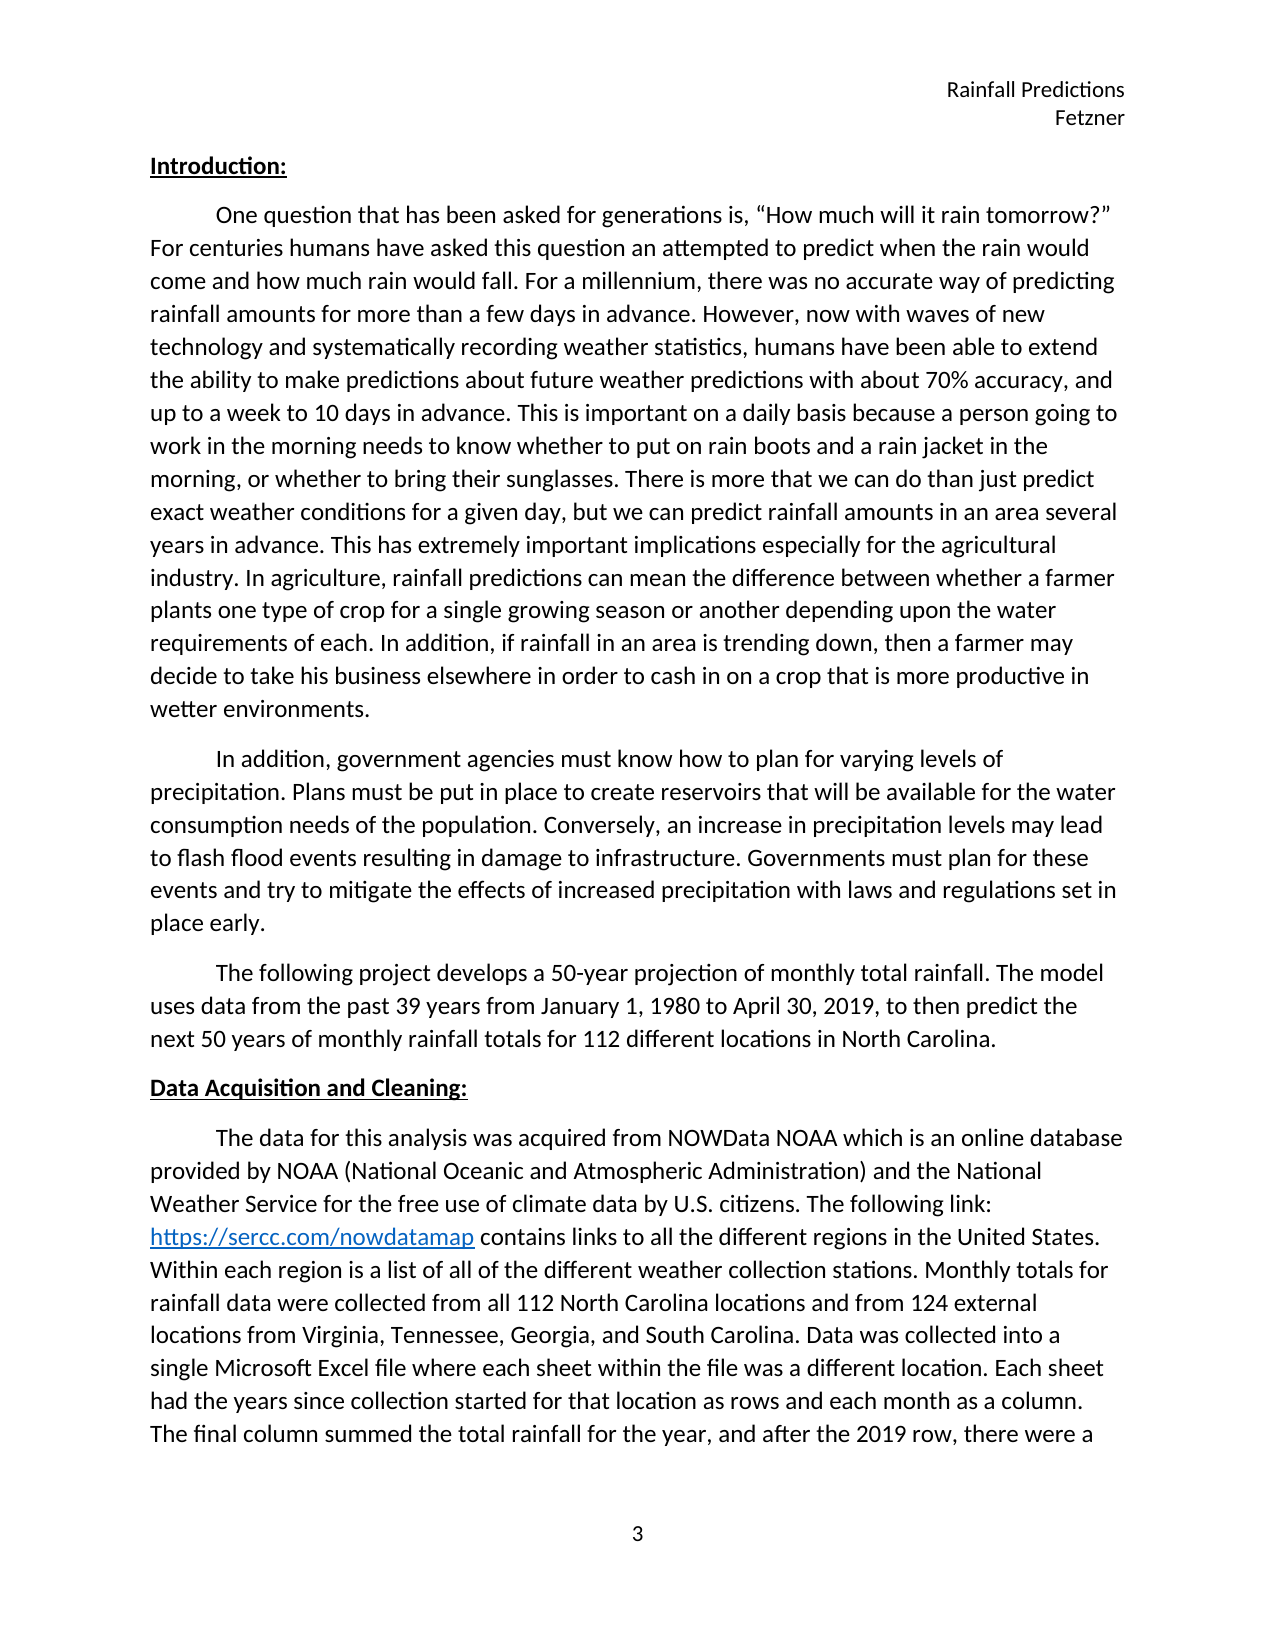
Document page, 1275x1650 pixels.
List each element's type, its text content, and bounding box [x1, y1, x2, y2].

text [150, 1122, 1125, 1449]
text The following project develops a 50-year projection of monthly total rainfall. The model uses data from the past 39 years from January 1, 1980 to April 30, 2019, to then predict the next 50 years of monthly rainfall totals for 112 different locations in North Carolina. [150, 957, 1125, 1053]
text Introduction: [150, 150, 1125, 181]
text In addition, government agencies must know how to plan for varying levels of precipitation. Plans must be put in place to create reservoirs that will be available for the water consumption needs of the population. Conversely, an increase in precipitation levels may lead to flash flood events resulting in damage to infrastructure. Governments must plan for these events and try to mitigate the effects of increased precipitation with laws and regulations set in place early. [150, 743, 1125, 938]
text One question that has been asked for generations is, “How much will it rain tomorrow?” For centuries humans have asked this question an attempted to predict when the rain would come and how much rain would fall. For a millennium, there was no accurate way of predicting rainfall amounts for more than a few days in advance. However, now with waves of new technology and systematically recording weather statistics, humans have been able to extend the ability to make predictions about future weather predictions with about 70% accuracy, and up to a week to 10 days in advance. This is important on a daily basis because a person going to work in the morning needs to know whether to put on rain boots and a rain jacket in the morning, or whether to bring their sunglasses. There is more that we can do than just predict exact weather conditions for a given day, but we can predict rainfall amounts in an area several years in advance. This has extremely important implications especially for the agricultural industry. In agriculture, rainfall predictions can mean the difference between whether a farmer plants one type of crop for a single growing season or another depending upon the water requirements of each. In addition, if rainfall in an area is trending down, then a farmer may decide to take his business elsewhere in order to cash in on a crop that is more productive in wetter environments. [150, 199, 1125, 724]
text Data Acquisition and Cleaning: [150, 1072, 1125, 1103]
